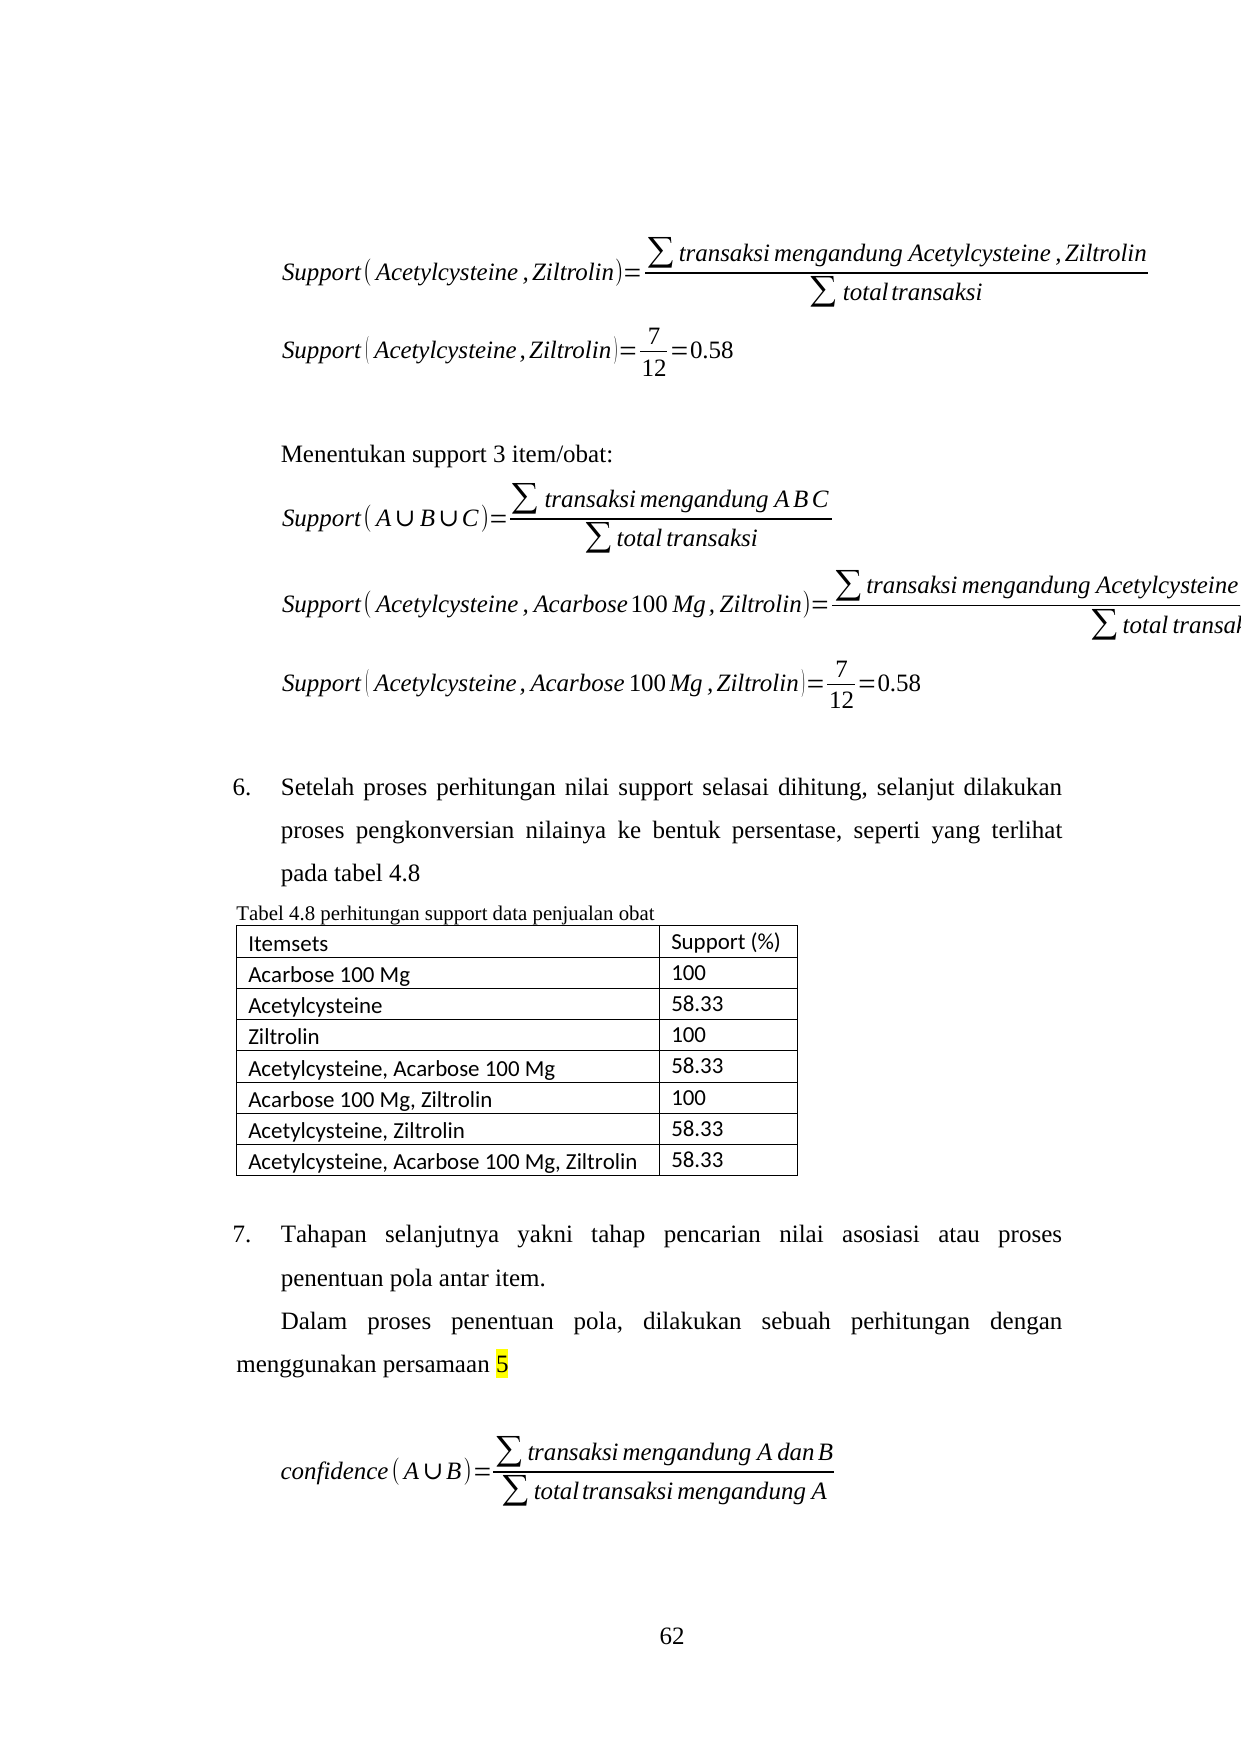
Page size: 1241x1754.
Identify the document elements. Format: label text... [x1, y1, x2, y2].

table_cell 58.33 [660, 989, 797, 1019]
text Menentukan support 3 item/obat: [236, 439, 1063, 468]
table_cell Acetylcysteine, Acarbose 100 Mg [237, 1051, 659, 1082]
text Dalam proses penentuan pola, dilakukan sebuah perhitungan dengan menggunakan persamaan 5 [236, 1306, 1063, 1378]
table_header Itemsets [237, 926, 659, 957]
table_cell 100 [660, 958, 797, 988]
table_cell 58.33 [660, 1145, 797, 1175]
table_cell Acarbose 100 Mg, Ziltrolin [237, 1083, 659, 1113]
table_cell 58.33 [660, 1114, 797, 1144]
table_cell Acetylcysteine [237, 989, 659, 1019]
table_cell Acetylcysteine, Acarbose 100 Mg, Ziltrolin [237, 1145, 659, 1175]
table_cell Acetylcysteine, Ziltrolin [237, 1114, 659, 1144]
table_cell 100 [660, 1083, 797, 1113]
table_cell 100 [660, 1020, 797, 1050]
table_cell Acarbose 100 Mg [237, 958, 659, 988]
table_cell 58.33 [660, 1051, 797, 1082]
text Tahapan selanjutnya yakni tahap pencarian nilai asosiasi atau proses penentuan pola antar item. [251, 1219, 1063, 1291]
table_header Support (%) [660, 926, 797, 957]
table_cell Ziltrolin [237, 1020, 659, 1050]
text Setelah proses perhitungan nilai support selasai dihitung, selanjut dilakukan proses pengkonversian nilainya ke bentuk persentase, seperti yang terlihat pada tabel 4.6 [251, 772, 1063, 887]
